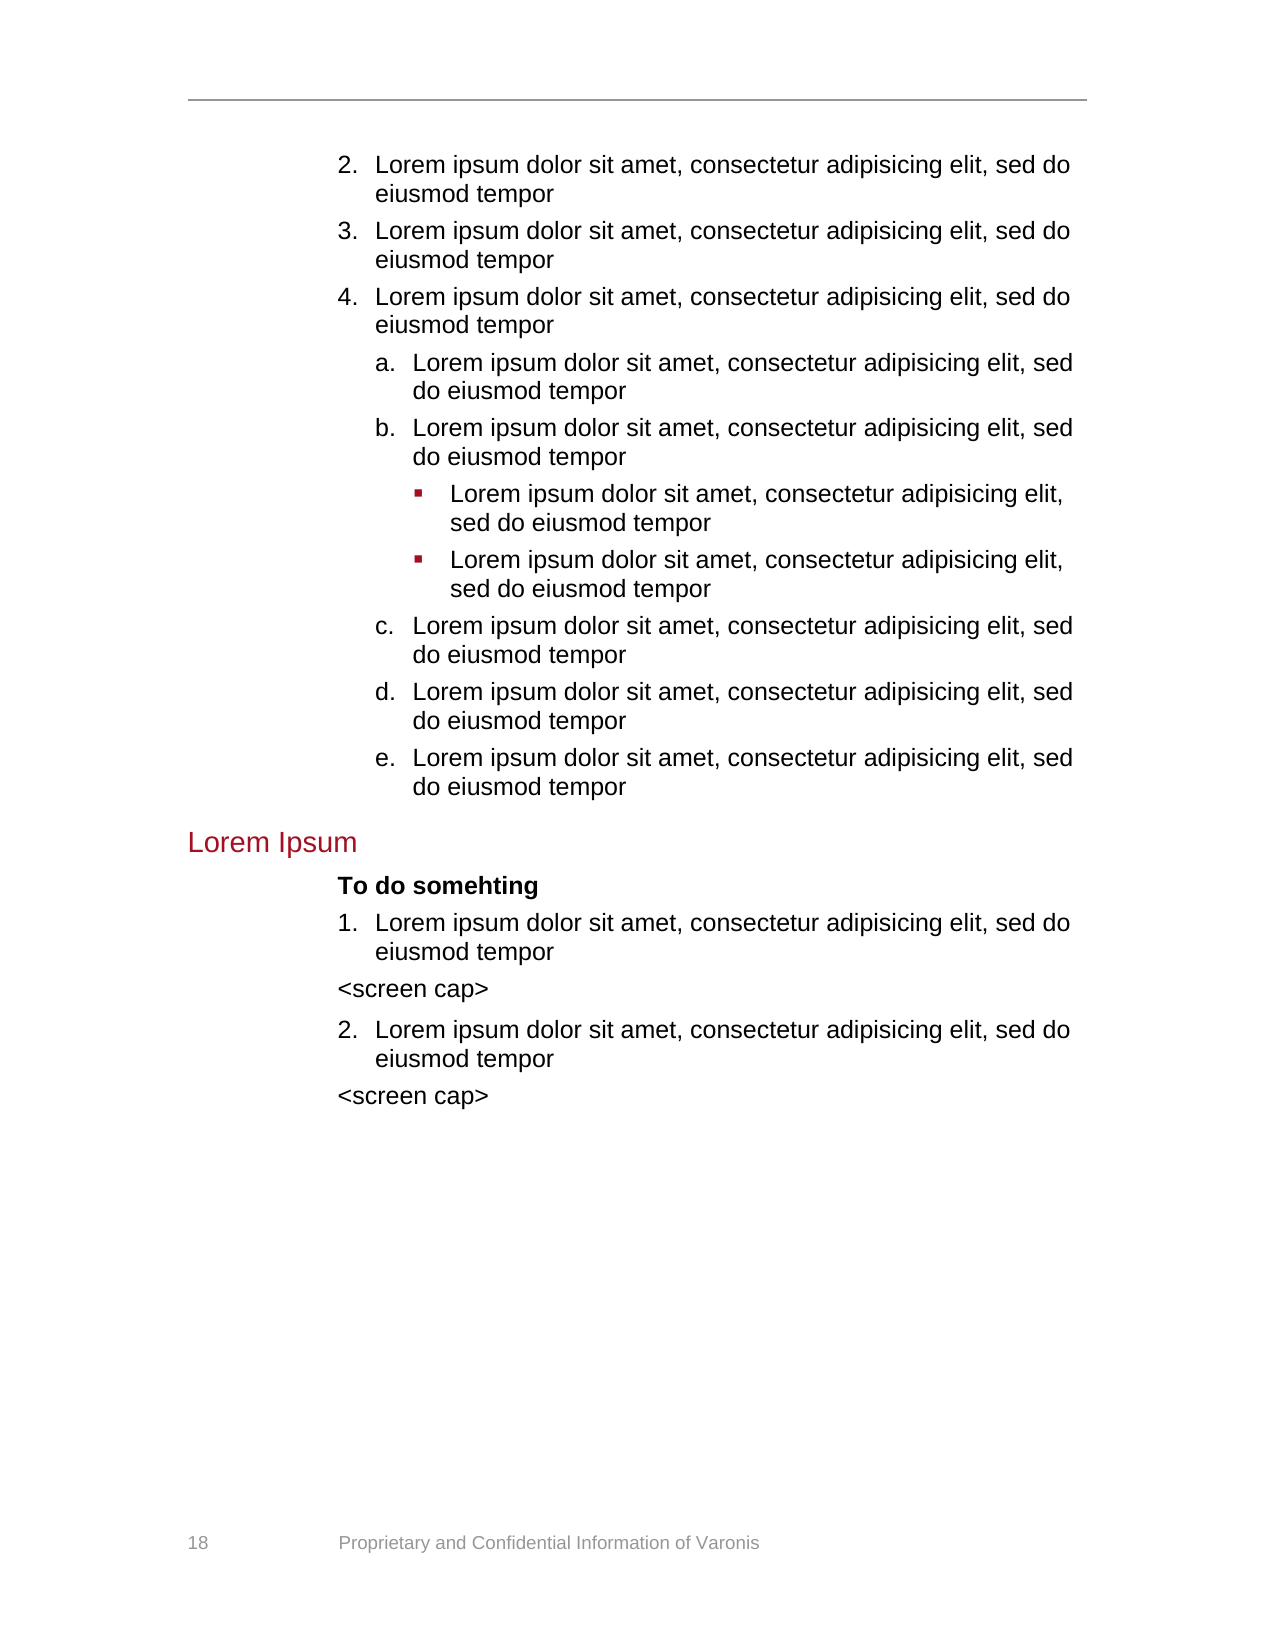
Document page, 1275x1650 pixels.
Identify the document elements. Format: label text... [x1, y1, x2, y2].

list Lorem ipsum dolor sit amet, consectetur adipisicing elit, sed do eiusmod tempor [375, 743, 1087, 800]
list Lorem ipsum dolor sit amet, consectetur adipisicing elit, sed do eiusmod tempor [375, 611, 1087, 668]
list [337, 216, 1087, 273]
list Lorem ipsum dolor sit amet, consectetur adipisicing elit, sed do eiusmod tempor [375, 677, 1087, 734]
text Lorem ipsum dolor sit amet, consectetur adipisicing elit, sed do eiusmod tempor [412, 479, 1087, 537]
list Lorem ipsum dolor sit amet, consectetur adipisicing elit, sed do eiusmod tempor [337, 908, 1087, 966]
list Lorem ipsum dolor sit amet, consectetur adipisicing elit, sed do eiusmod tempor [337, 282, 1087, 339]
text Lorem Ipsum [187, 825, 1087, 859]
list Lorem ipsum dolor sit amet, consectetur adipisicing elit, sed do eiusmod tempor [375, 413, 1087, 471]
list Lorem ipsum dolor sit amet, consectetur adipisicing elit, sed do eiusmod tempor [337, 1015, 1087, 1073]
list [337, 150, 1087, 207]
list Lorem ipsum dolor sit amet, consectetur adipisicing elit, sed do eiusmod tempor [375, 347, 1087, 405]
text <screen cap> [337, 974, 1087, 1003]
text To do somehting [337, 871, 1087, 900]
text <screen cap> [337, 1081, 1087, 1110]
text Lorem ipsum dolor sit amet, consectetur adipisicing elit, sed do eiusmod tempor [412, 545, 1087, 603]
